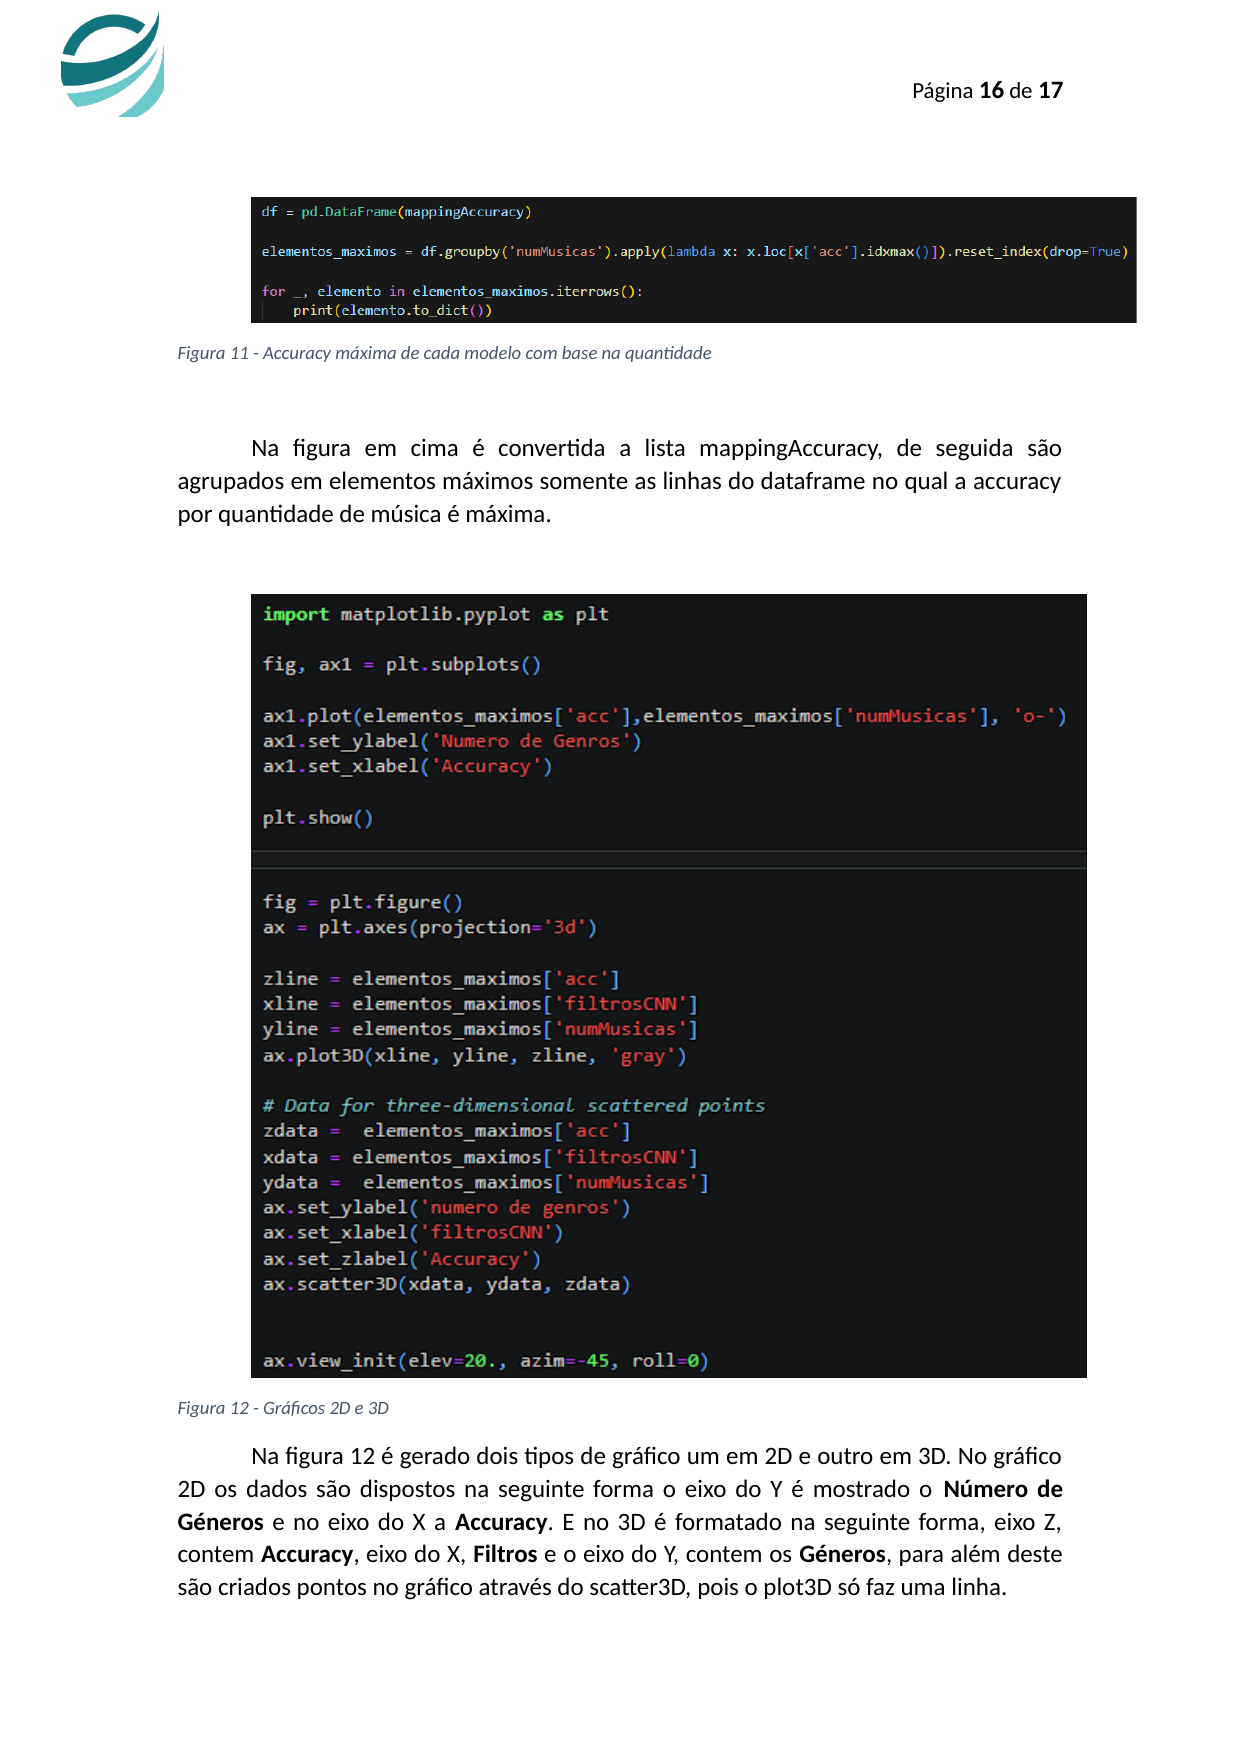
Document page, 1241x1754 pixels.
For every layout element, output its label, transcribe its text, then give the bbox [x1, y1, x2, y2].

text Figura 12 - Gráficos 2D e 3D [177, 1396, 1063, 1419]
text Figura 11 - Accuracy máxima de cada modelo com base na quantidade [177, 342, 1063, 364]
text Na figura em cima é convertida a lista mappingAccuracy, de seguida são agrupados em elementos máximos somente as linhas do dataframe no qual a accuracy por quantidade de música é máxima. [177, 432, 1063, 528]
picture [251, 197, 1137, 323]
picture [251, 594, 1087, 1378]
picture [61, 11, 164, 118]
text Na figura 12 é gerado dois tipos de gráfico um em 2D e outro em 3D. No gráfico 2D os dados são dispostos na seguinte forma o eixo do Y é mostrado o Número de Géneros e no eixo do X a Accuracy. E no 3D é formatado na seguinte forma, eixo Z, contem Accuracy, eixo do X, Filtros e o eixo do Y, contem os Géneros, para além deste são criados pontos no gráfico através do scatter3D, pois o plot3D só faz uma linha. [177, 1440, 1063, 1602]
